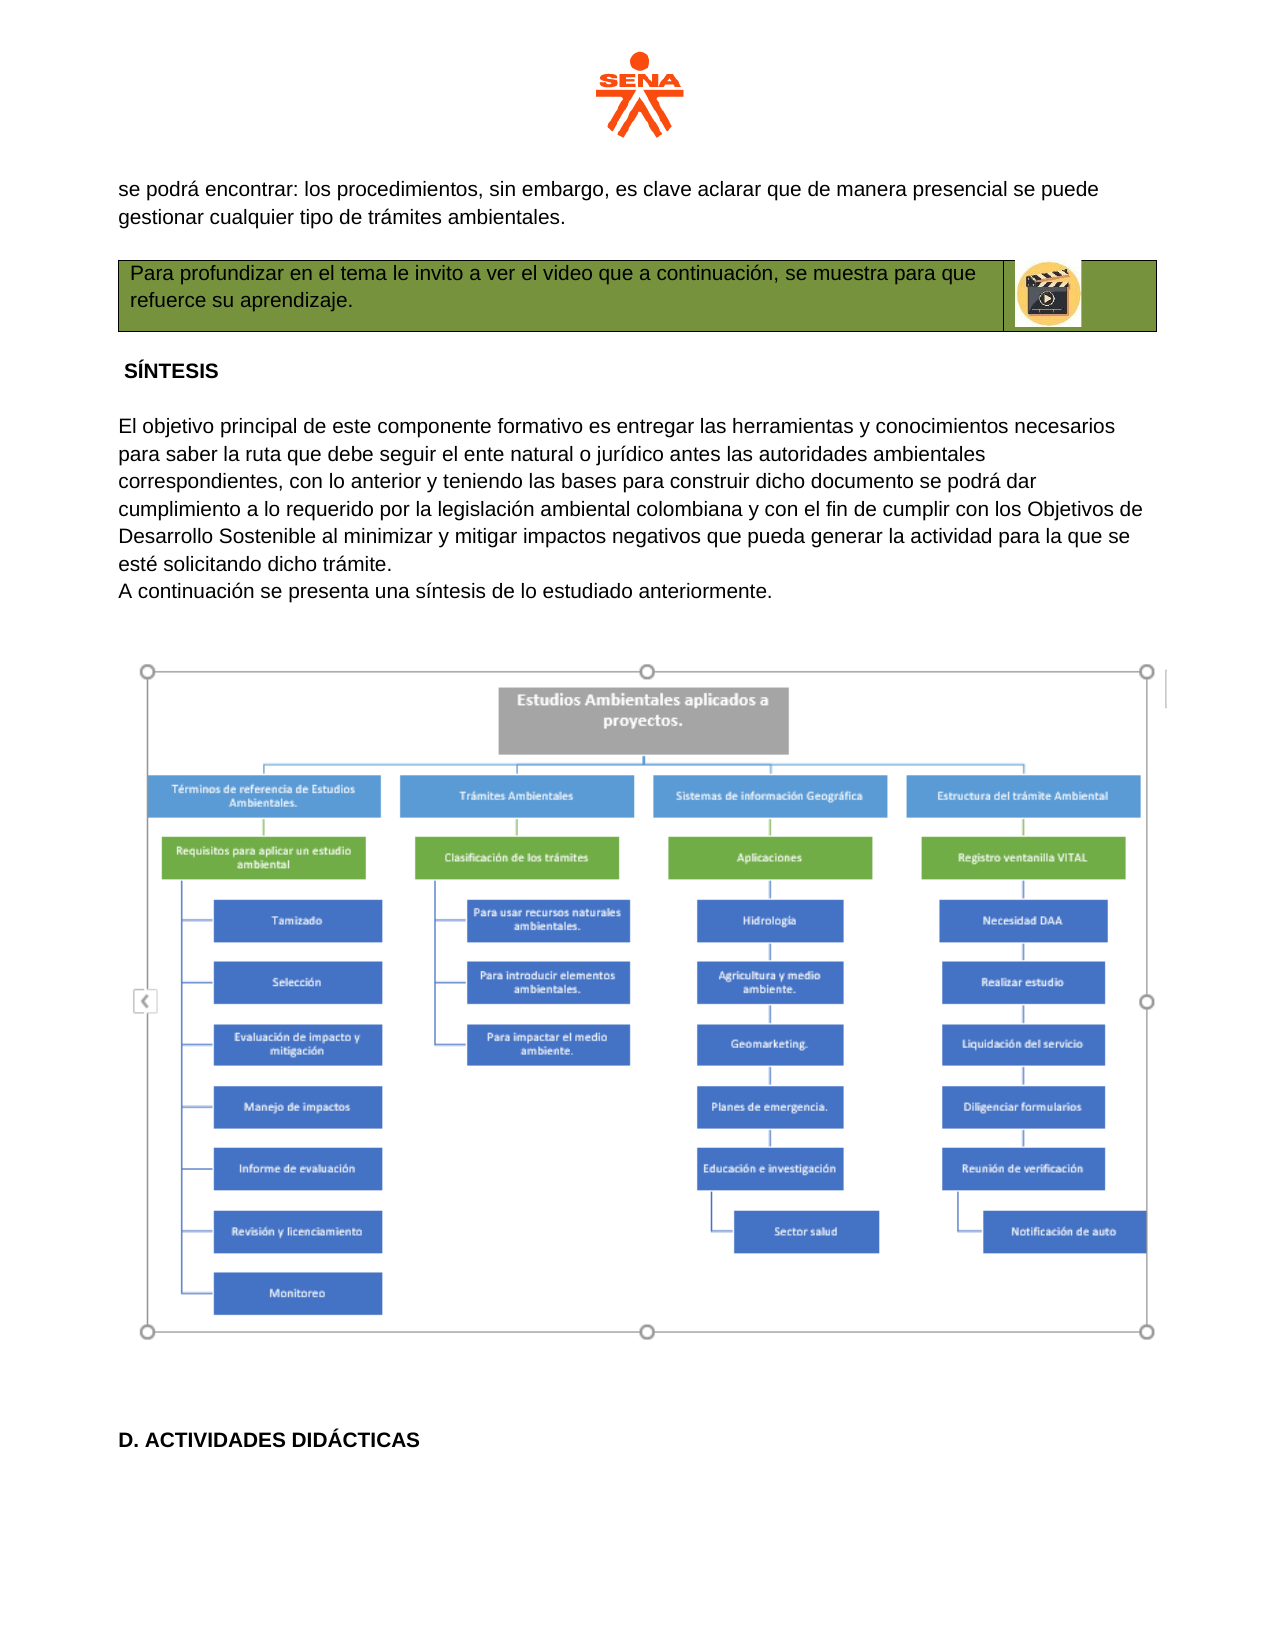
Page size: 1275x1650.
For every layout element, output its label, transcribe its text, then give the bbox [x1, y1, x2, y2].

table_header [1004, 261, 1156, 331]
text A continuación se presenta una síntesis de lo estudiado anteriormente. [118, 579, 1157, 603]
text El objetivo principal de este componente formativo es entregar las herramientas y conocimientos necesarios para saber la ruta que debe seguir el ente natural o jurídico antes las autoridades ambientales correspondientes, con lo anterior y teniendo las bases para construir dicho documento se podrá dar cumplimiento a lo requerido por la legislación ambiental colombiana y con el fin de cumplir con los Objetivos de Desarrollo Sostenible al minimizar y mitigar impactos negativos que pueda generar la actividad para la que se esté solicitando dicho trámite. [118, 414, 1157, 576]
picture [585, 48, 690, 142]
picture [1015, 260, 1082, 327]
table_header Para profundizar en el tema le invito a ver el video que a continuación, se muestra para que refuerce su aprendizaje. [119, 261, 1003, 331]
picture [118, 664, 1167, 1373]
text D. ACTIVIDADES DIDÁCTICAS [118, 1428, 1157, 1452]
text SÍNTESIS [118, 359, 1157, 383]
